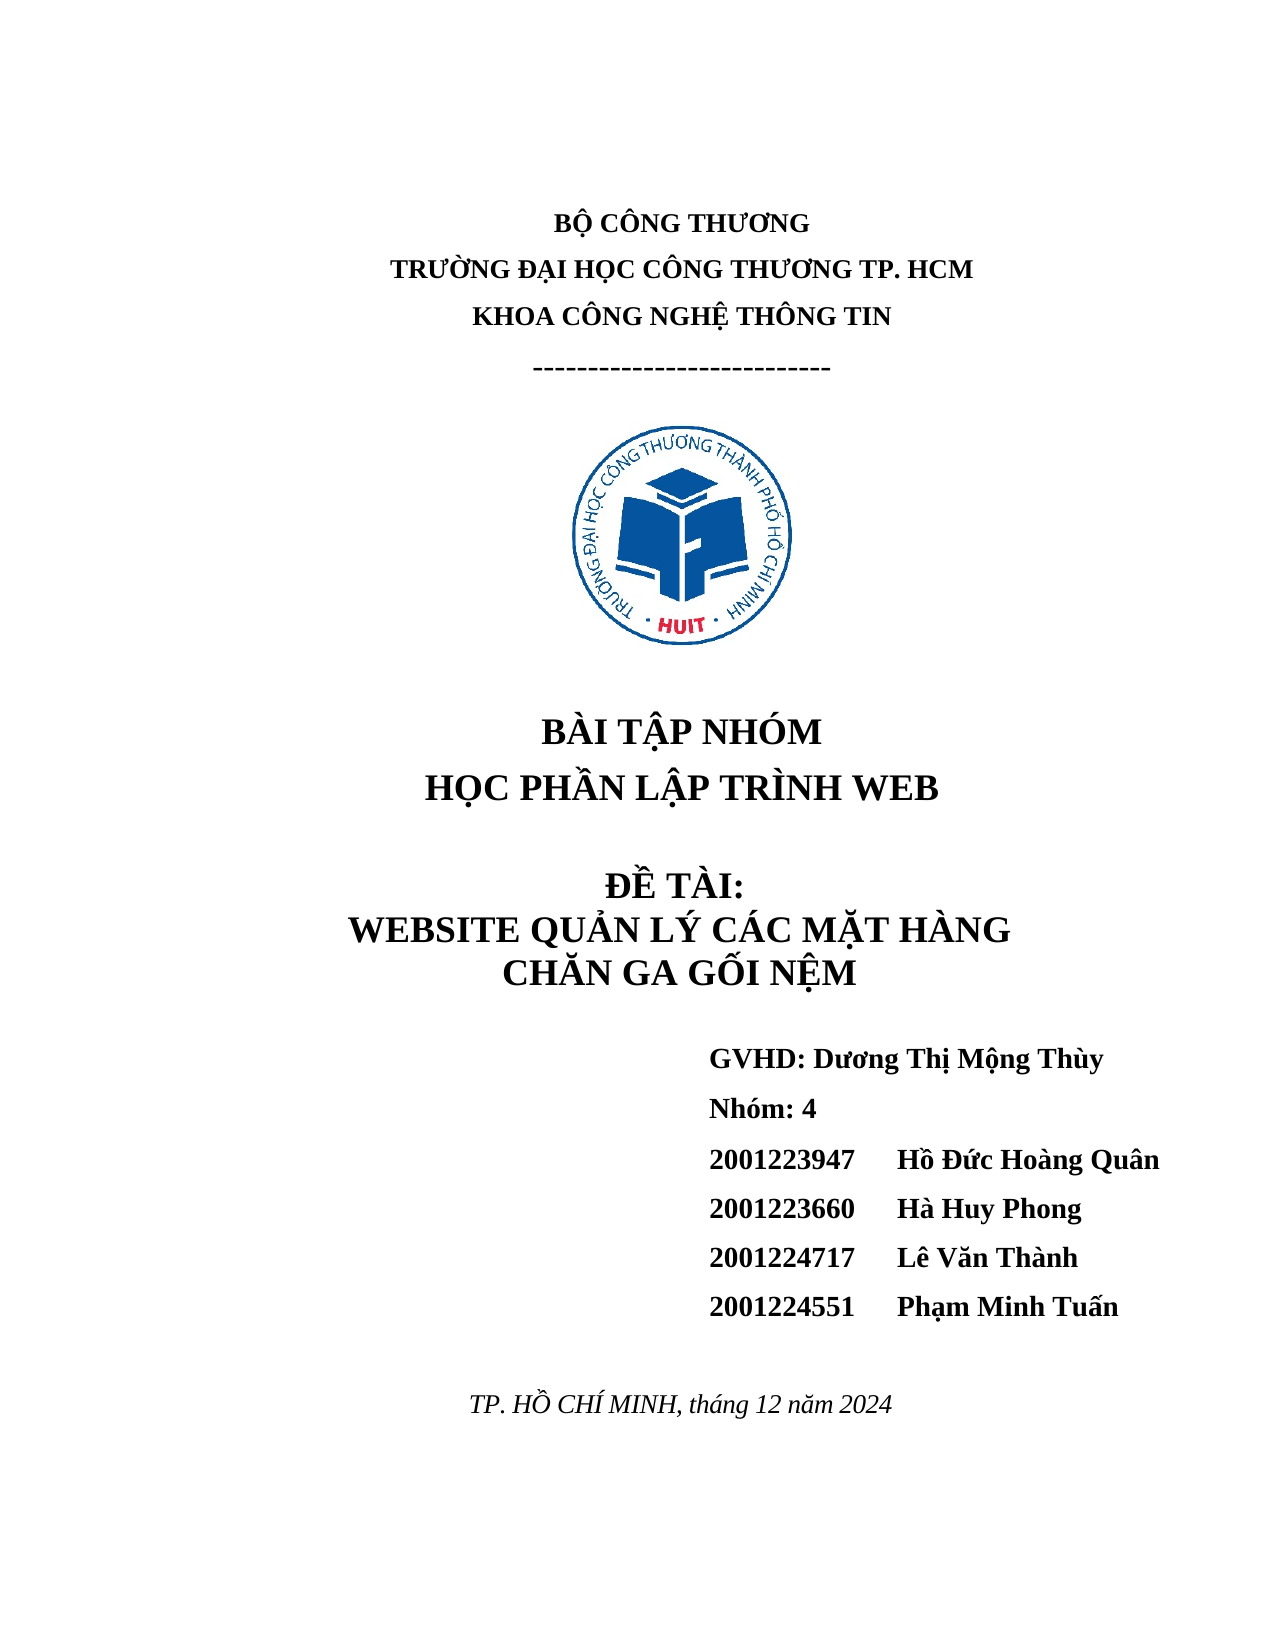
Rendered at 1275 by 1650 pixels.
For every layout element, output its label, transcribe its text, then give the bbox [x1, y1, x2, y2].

table_cell Phạm Minh Tuấn [886, 1289, 1210, 1338]
table_cell Hà Huy Phong [886, 1191, 1210, 1240]
text GVHD: Dương Thị Mộng Thùy [207, 1041, 1157, 1075]
table_header 2001223947 [708, 1142, 886, 1191]
table_cell 2001224717 [708, 1240, 886, 1289]
text BỘ CÔNG THƯƠNG [207, 207, 1157, 238]
table_cell 2001223660 [708, 1191, 886, 1240]
text TRƯỜNG ĐẠI HỌC CÔNG THƯƠNG TP. HCM [207, 253, 1157, 284]
table_header Hồ Đức Hoàng Quân [886, 1142, 1210, 1191]
text BÀI TẬP NHÓM [207, 709, 1157, 753]
text HỌC PHẦN LẬP TRÌNH WEB [207, 765, 1157, 808]
table_cell 2001224551 [708, 1289, 886, 1338]
picture [570, 423, 794, 648]
text --------------------------- [207, 347, 1157, 385]
text Nhóm: 4 [207, 1092, 1157, 1125]
text KHOA CÔNG NGHỆ THÔNG TIN [207, 300, 1157, 331]
table_cell Lê Văn Thành [886, 1240, 1210, 1289]
text TP. HỒ CHÍ MINH, tháng 12 năm 2024 [207, 1388, 1157, 1419]
text ĐỀ TÀI: WEBSITE QUẢN LÝ CÁC MẶT HÀNG CHĂN GA GỐI NỆM [310, 864, 1048, 993]
